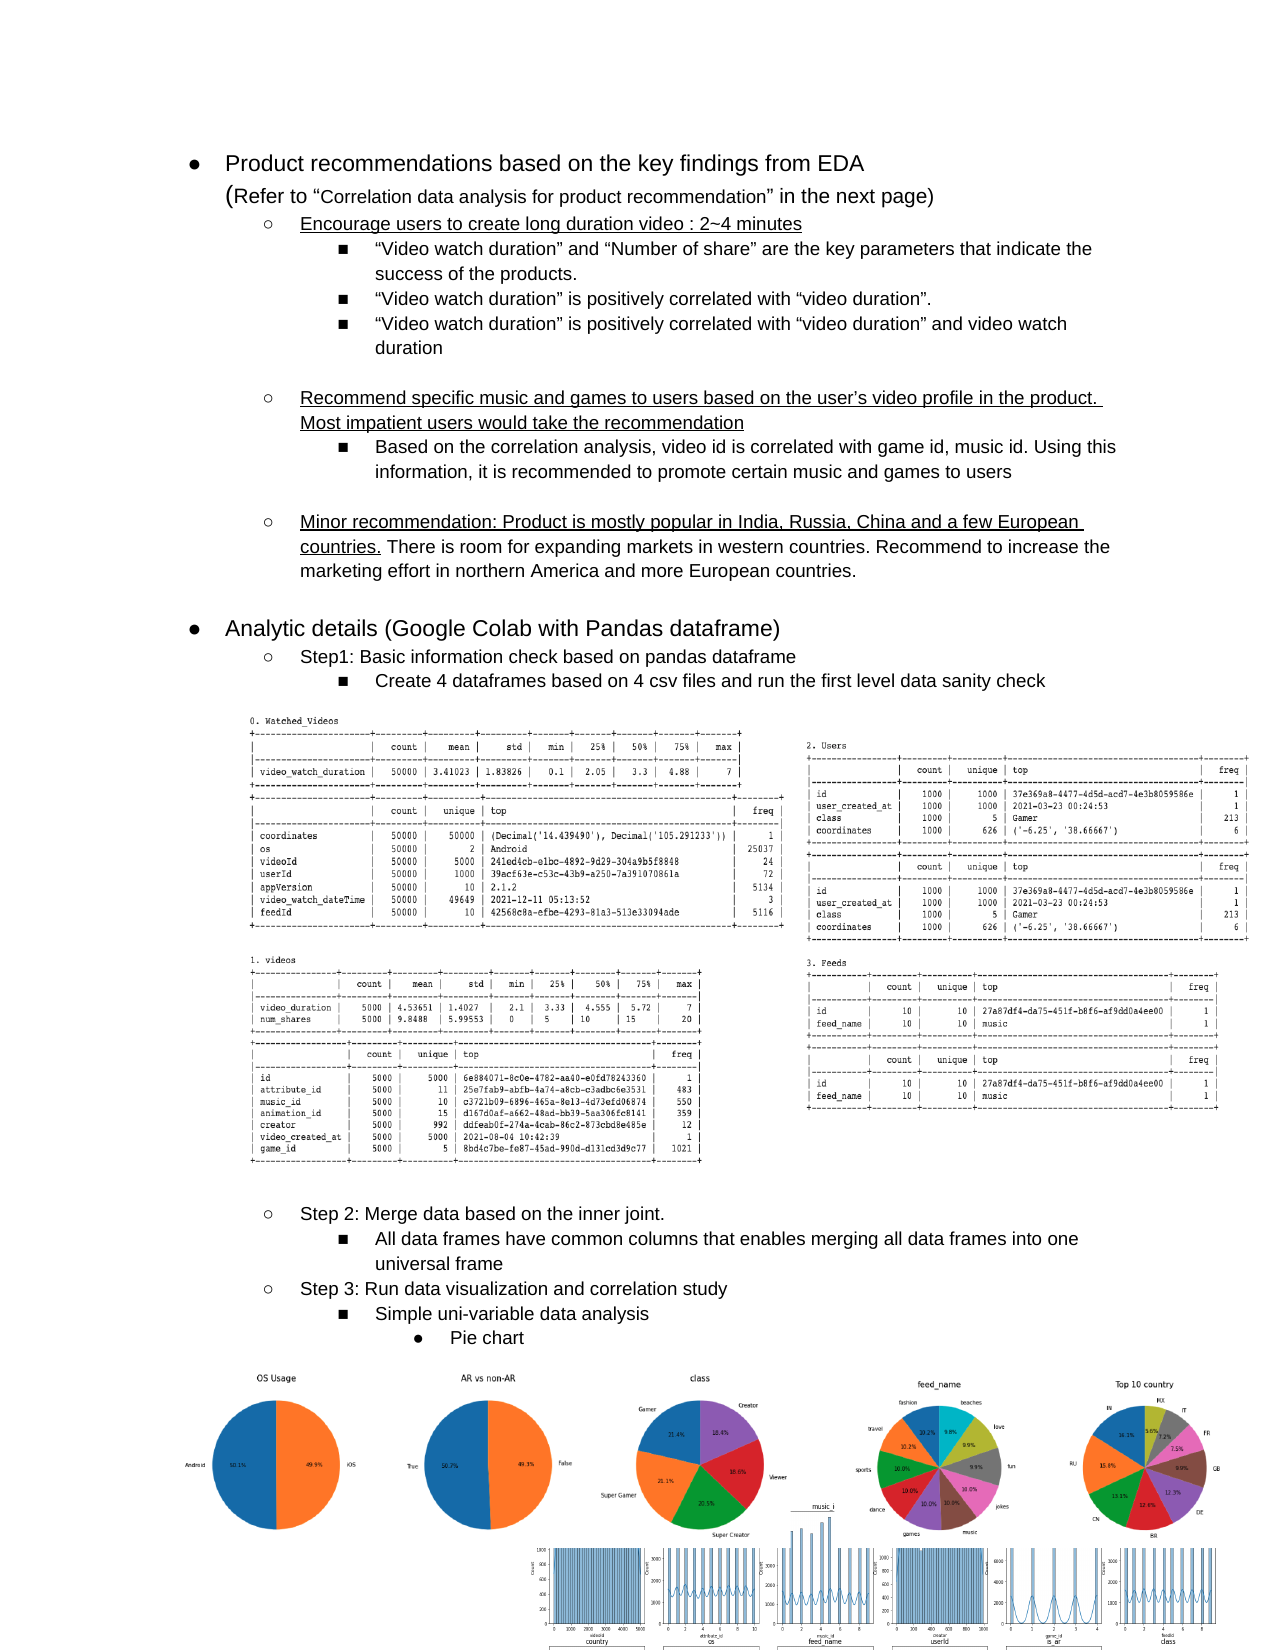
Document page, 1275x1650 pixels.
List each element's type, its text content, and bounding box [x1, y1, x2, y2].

list Simple uni-variable data analysis [337, 1302, 1125, 1324]
list Product recommendations based on the key findings from EDA [187, 150, 1125, 176]
list Based on the correlation analysis, video id is correlated with game id, music id. Using this information, it is recommended to promote certain music and games to users [337, 436, 1125, 483]
list Create 4 dataframes based on 4 csv files and run the first level data sanity check [337, 670, 1125, 692]
list “Video watch duration” is positively correlated with “video duration” and video watch duration [337, 312, 1125, 359]
list Minor recommendation: Product is mostly popular in India, Russia, China and a few European countries. There is room for expanding markets in western countries. Recommend to increase the marketing effort in northern America and more European countries. [262, 511, 1125, 582]
picture [245, 948, 717, 1170]
picture [245, 710, 794, 940]
list Analytic details (Google Colab with Pandas dataframe) [187, 615, 1125, 642]
list “Video watch duration” is positively correlated with “video duration”. [337, 288, 1125, 309]
list Recommend specific music and games to users based on the user’s video profile in the product. Most impatient users would take the recommendation [262, 387, 1125, 433]
text (Refer to “Correlation data analysis for product recommendation” in the next page) [225, 180, 1125, 209]
list All data frames have common columns that enables merging all data frames into one universal frame [337, 1228, 1125, 1274]
list Step 3: Run data visualization and correlation study [262, 1278, 1125, 1299]
list Step 2: Merge data based on the inner joint. [262, 1203, 1125, 1225]
picture [175, 1370, 1228, 1650]
list Pie chart [412, 1327, 1125, 1349]
list “Video watch duration” and “Number of share” are the key parameters that indicate the success of the products. [337, 238, 1125, 284]
list Encourage users to create long duration video : 2~4 minutes [262, 213, 1125, 235]
picture [796, 733, 1261, 1118]
list Step1: Basic information check based on pandas dataframe [262, 646, 1125, 667]
